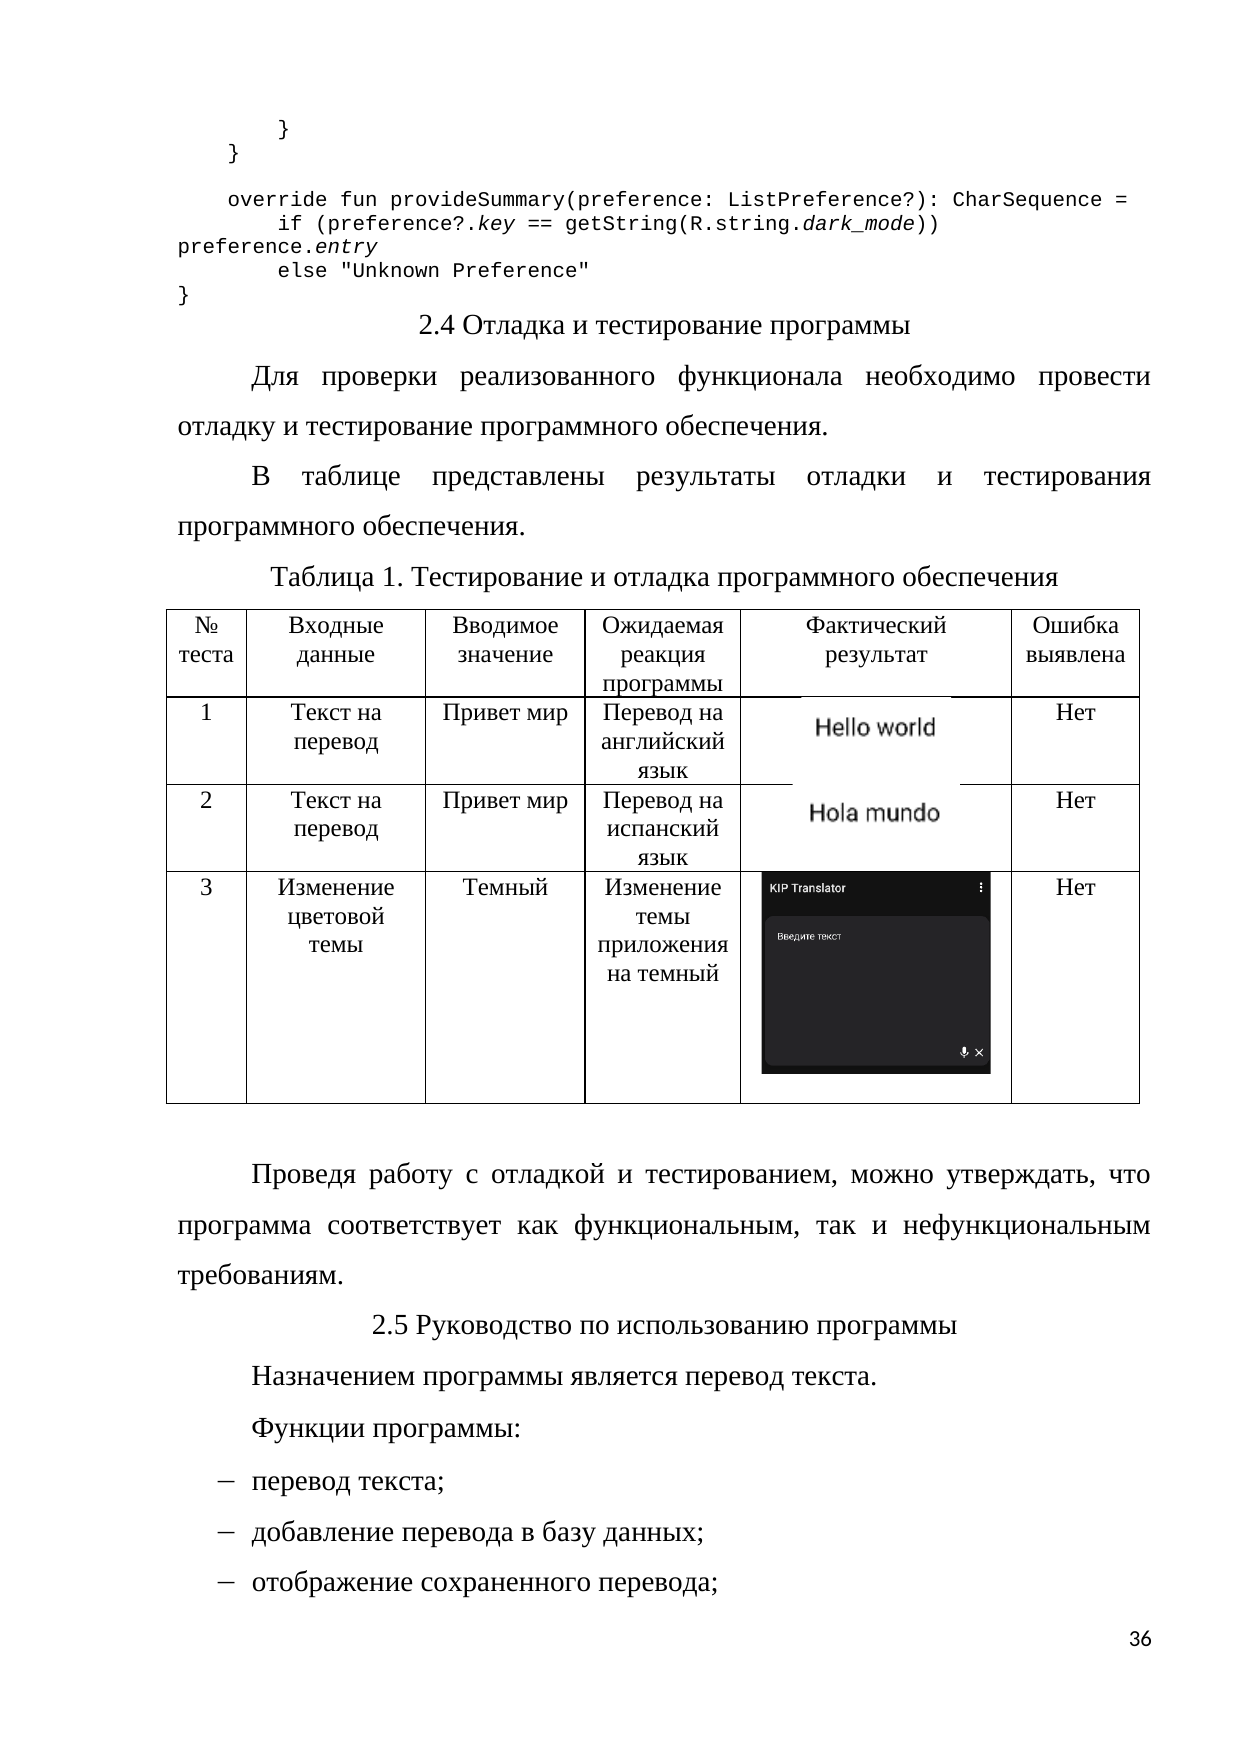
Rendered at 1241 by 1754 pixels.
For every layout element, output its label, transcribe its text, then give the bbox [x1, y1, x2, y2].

table_cell Привет мир [426, 698, 584, 784]
text В таблице представлены результаты отладки и тестирования программного обеспечения. [177, 458, 1152, 542]
text Назначением программы является перевод текста. [177, 1358, 1152, 1391]
text Для проверки реализованного функционала необходимо провести отладку и тестирование программного обеспечения. [177, 358, 1152, 441]
picture [801, 697, 952, 759]
table_header Входные данные [247, 610, 425, 696]
table_cell Нет [1012, 785, 1139, 871]
table_header Ошибка выявлена [1012, 610, 1139, 696]
list добавление перевода в базу данных; [214, 1514, 1152, 1547]
table_cell Текст на перевод [247, 698, 425, 784]
text Проведя работу с отладкой и тестированием, можно утверждать, что программа соответствует как функциональным, так и нефункциональным требованиям. [177, 1157, 1152, 1291]
table_header Вводимое значение [426, 610, 584, 696]
table_cell 1 [167, 698, 246, 784]
table_cell Нет [1012, 872, 1139, 1103]
list отображение сохраненного перевода; [214, 1564, 1152, 1598]
table_cell [741, 785, 1011, 871]
table_cell Перевод на испанский язык [586, 785, 740, 871]
table_cell [741, 872, 1011, 1103]
list перевод текста; [214, 1463, 1152, 1497]
table_cell Текст на перевод [247, 785, 425, 871]
subtitle 2.5 Руководство по использованию программы [177, 1307, 1152, 1341]
table_cell Перевод на английский язык [586, 698, 740, 784]
subtitle 2.4 Отладка и тестирование программы [177, 307, 1152, 341]
table_cell Темный [426, 872, 584, 1103]
table_cell [741, 698, 1011, 784]
text Таблица 1. Тестирование и отладка программного обеспечения [177, 559, 1152, 592]
picture [792, 784, 960, 843]
table_header № теста [167, 610, 246, 696]
table_cell Нет [1012, 698, 1139, 784]
table_cell Изменение цветовой темы [247, 872, 425, 1103]
table_header Фактический результат [741, 610, 1011, 696]
table_cell Изменение темы приложения на темный [586, 872, 740, 1103]
text Функции программы: [177, 1411, 1152, 1444]
table_cell 3 [167, 872, 246, 1103]
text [177, 118, 1152, 307]
table_header Ожидаемая реакция программы [586, 610, 740, 696]
picture [761, 872, 991, 1074]
table_cell 2 [167, 785, 246, 871]
table_cell Привет мир [426, 785, 584, 871]
